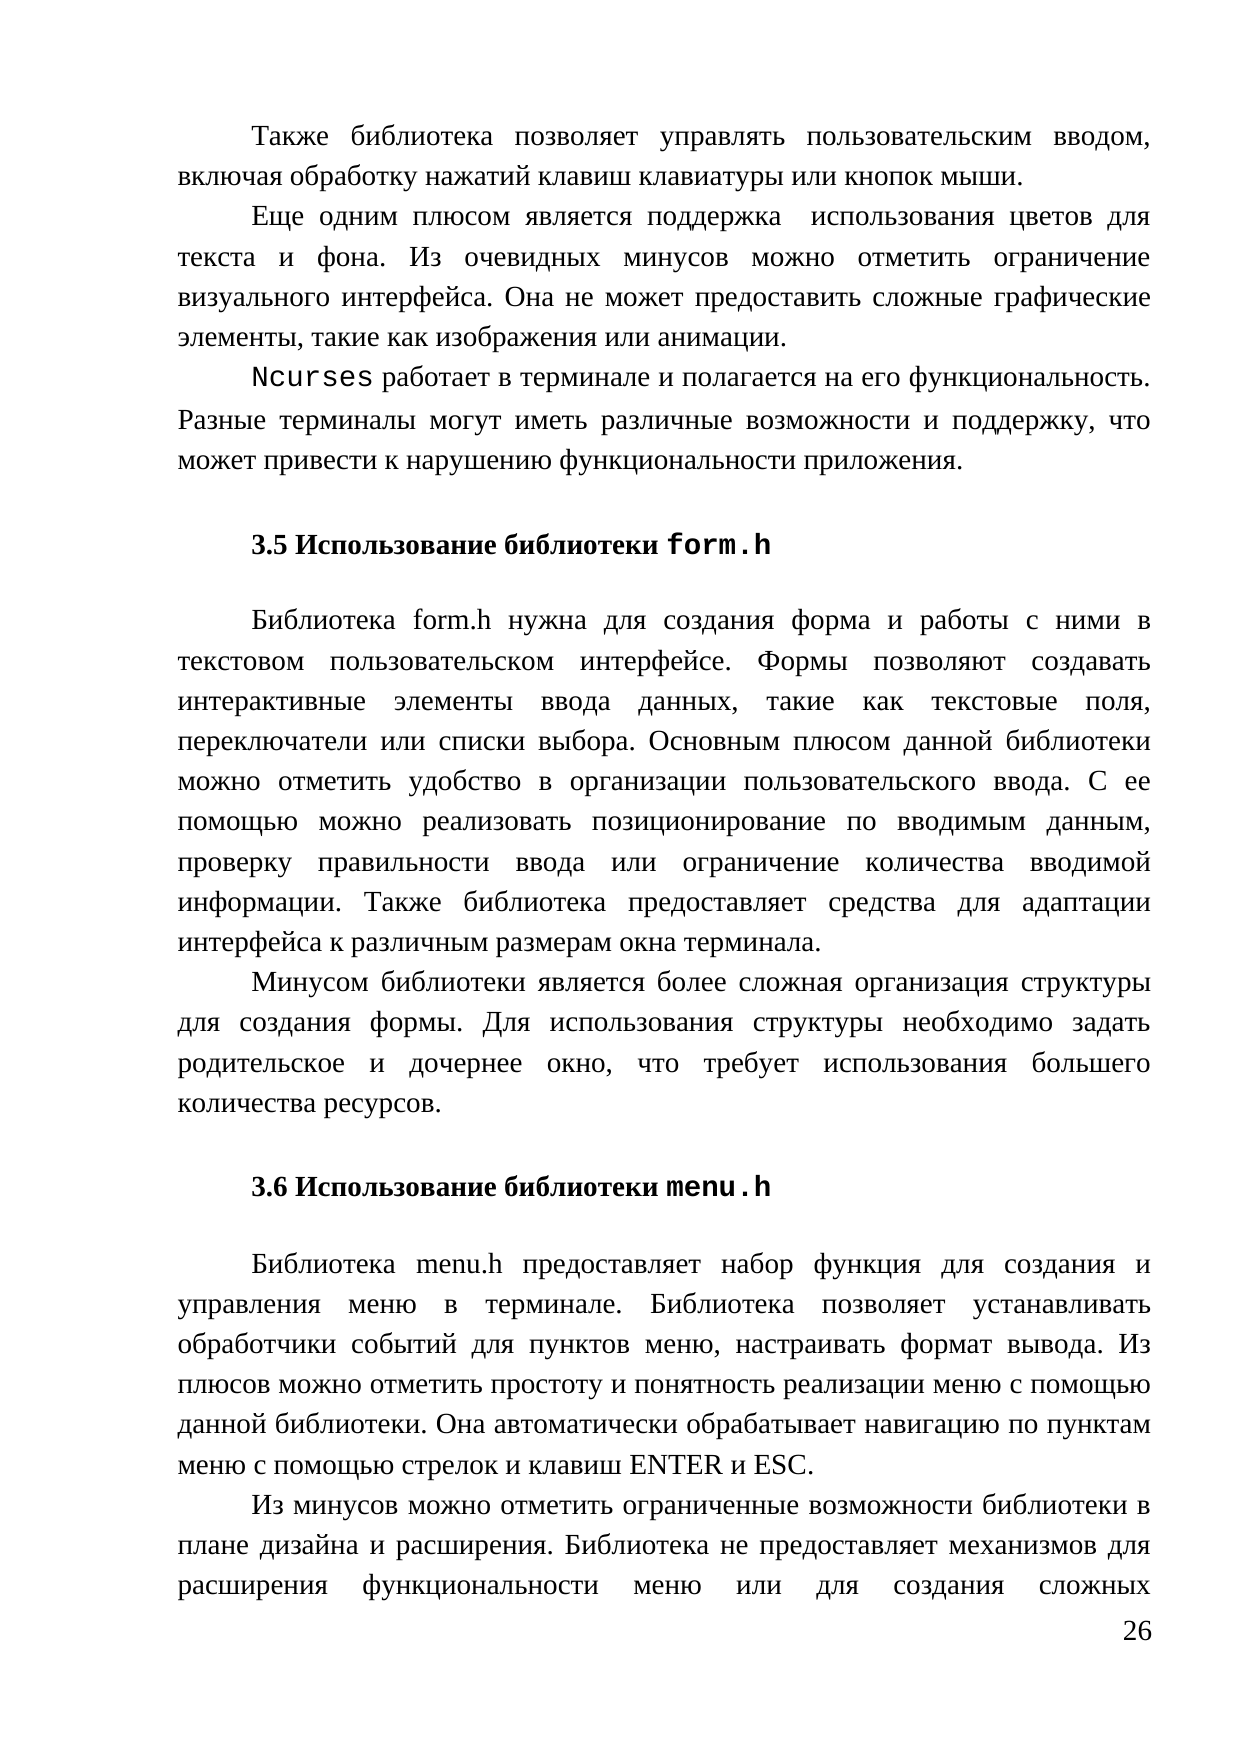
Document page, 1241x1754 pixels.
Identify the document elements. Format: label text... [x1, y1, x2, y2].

text Библиотека form.h нужна для создания форма и работы с ними в текстовом пользовательском интерфейсе. Формы позволяют создавать интерактивные элементы ввода данных, такие как текстовые поля, переключатели или списки выбора. Основным плюсом данной библиотеки можно отметить удобство в организации пользовательского ввода. С ее помощью можно реализовать позиционирование по вводимым данным, проверку правильности ввода или ограничение количества вводимой информации. Также библиотека предоставляет средства для адаптации интерфейса к различным размерам окна терминала. [177, 602, 1152, 958]
text Минусом библиотеки является более сложная организация структуры для создания формы. Для использования структуры необходимо задать родительское и дочернее окно, что требует использования большего количества ресурсов. [177, 964, 1152, 1118]
text Также библиотека позволяет управлять пользовательским вводом, включая обработку нажатий клавиш клавиатуры или кнопок мыши. [177, 118, 1152, 192]
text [177, 1487, 1152, 1601]
subtitle 3.5 Использование библиотеки form.h [177, 527, 1152, 563]
subtitle 3.6 Использование библиотеки menu.h [177, 1169, 1152, 1206]
text Ncurses работает в терминале и полагается на его функциональность. Разные терминалы могут иметь различные возможности и поддержку, что может привести к нарушению функциональности приложения. [177, 359, 1152, 476]
text Библиотека menu.h предоставляет набор функция для создания и управления меню в терминале. Библиотека позволяет устанавливать обработчики событий для пунктов меню, настраивать формат вывода. Из плюсов можно отметить простоту и понятность реализации меню с помощью данной библиотеки. Она автоматически обрабатывает навигацию по пунктам меню с помощью стрелок и клавиш ENTER и ESC. [177, 1246, 1152, 1480]
text Еще одним плюсом является поддержка использования цветов для текста и фона. Из очевидных минусов можно отметить ограничение визуального интерфейса. Она не может предоставить сложные графические элементы, такие как изображения или анимации. [177, 198, 1152, 353]
